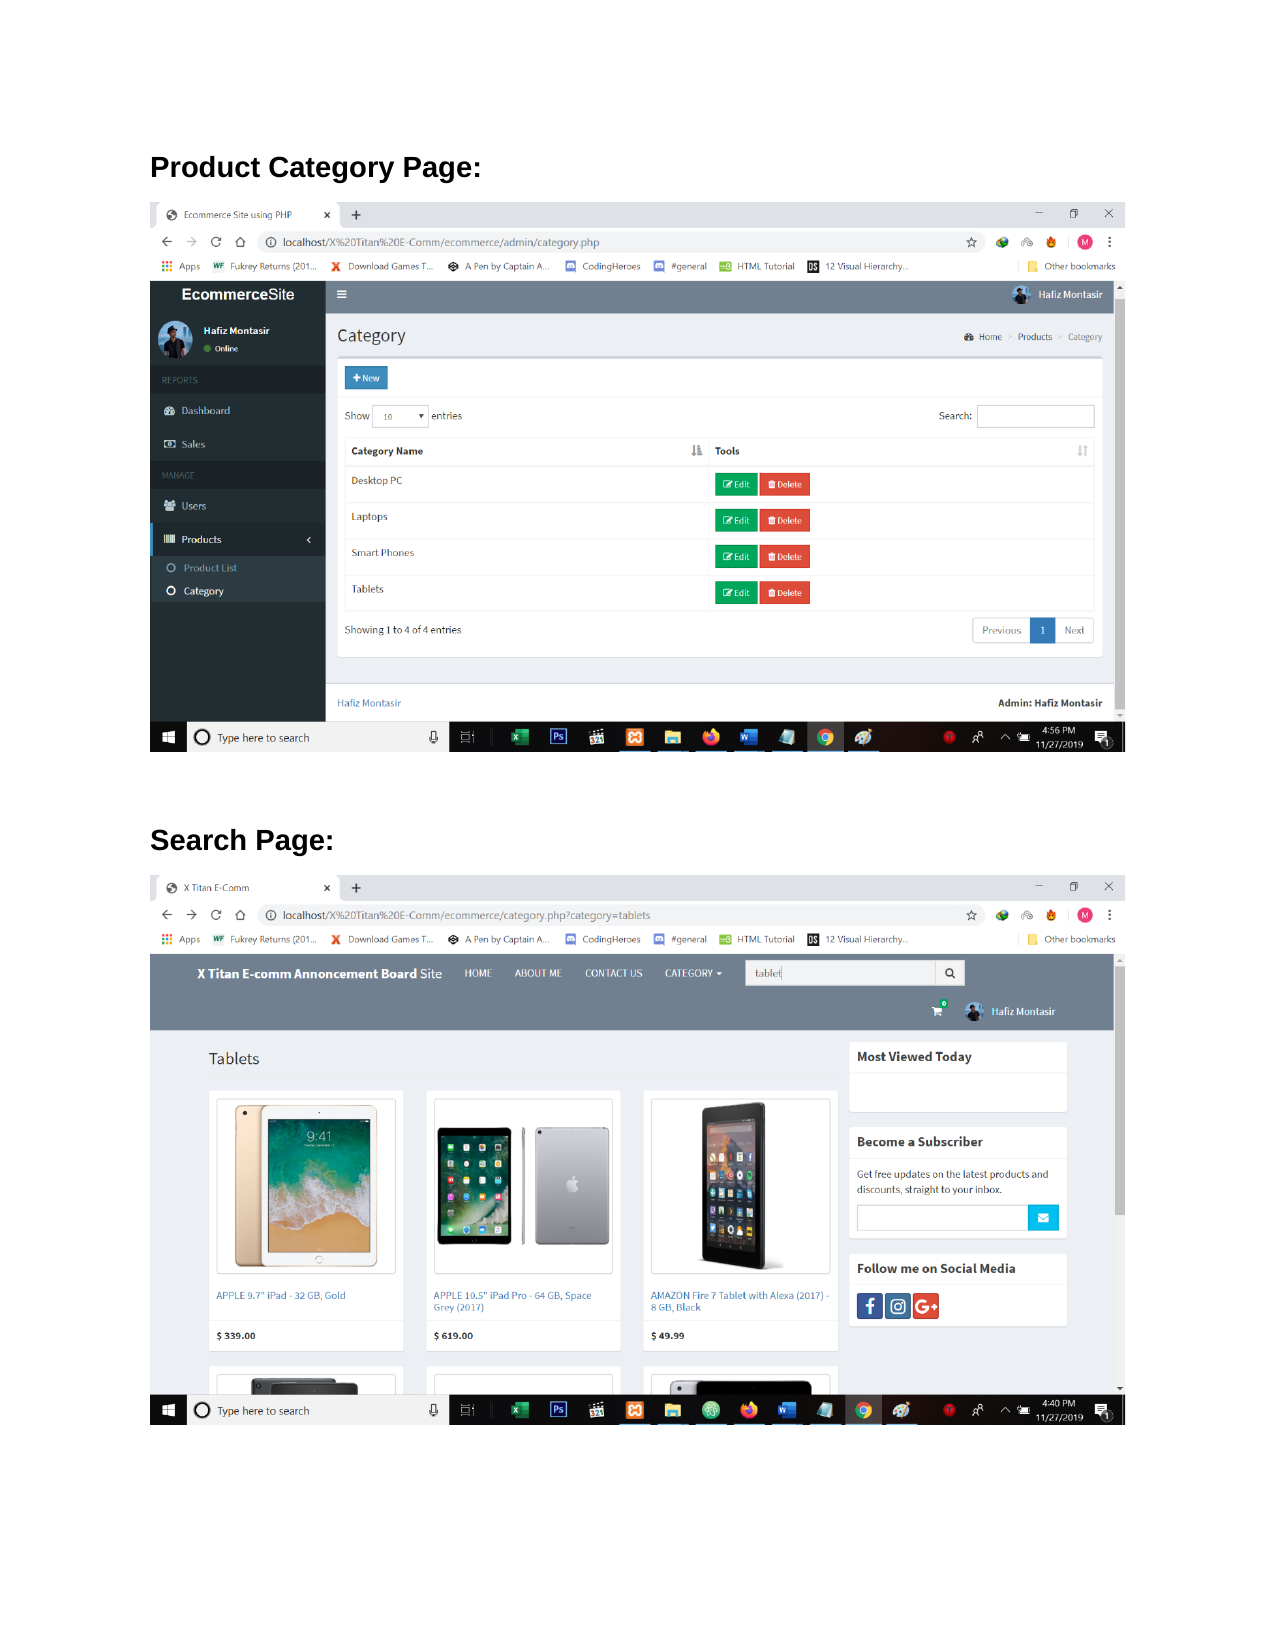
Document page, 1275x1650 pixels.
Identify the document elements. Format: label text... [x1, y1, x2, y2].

text Product Category Page: [150, 150, 1125, 183]
picture [150, 202, 1125, 752]
picture [150, 875, 1125, 1425]
text Search Page: [150, 823, 1125, 856]
